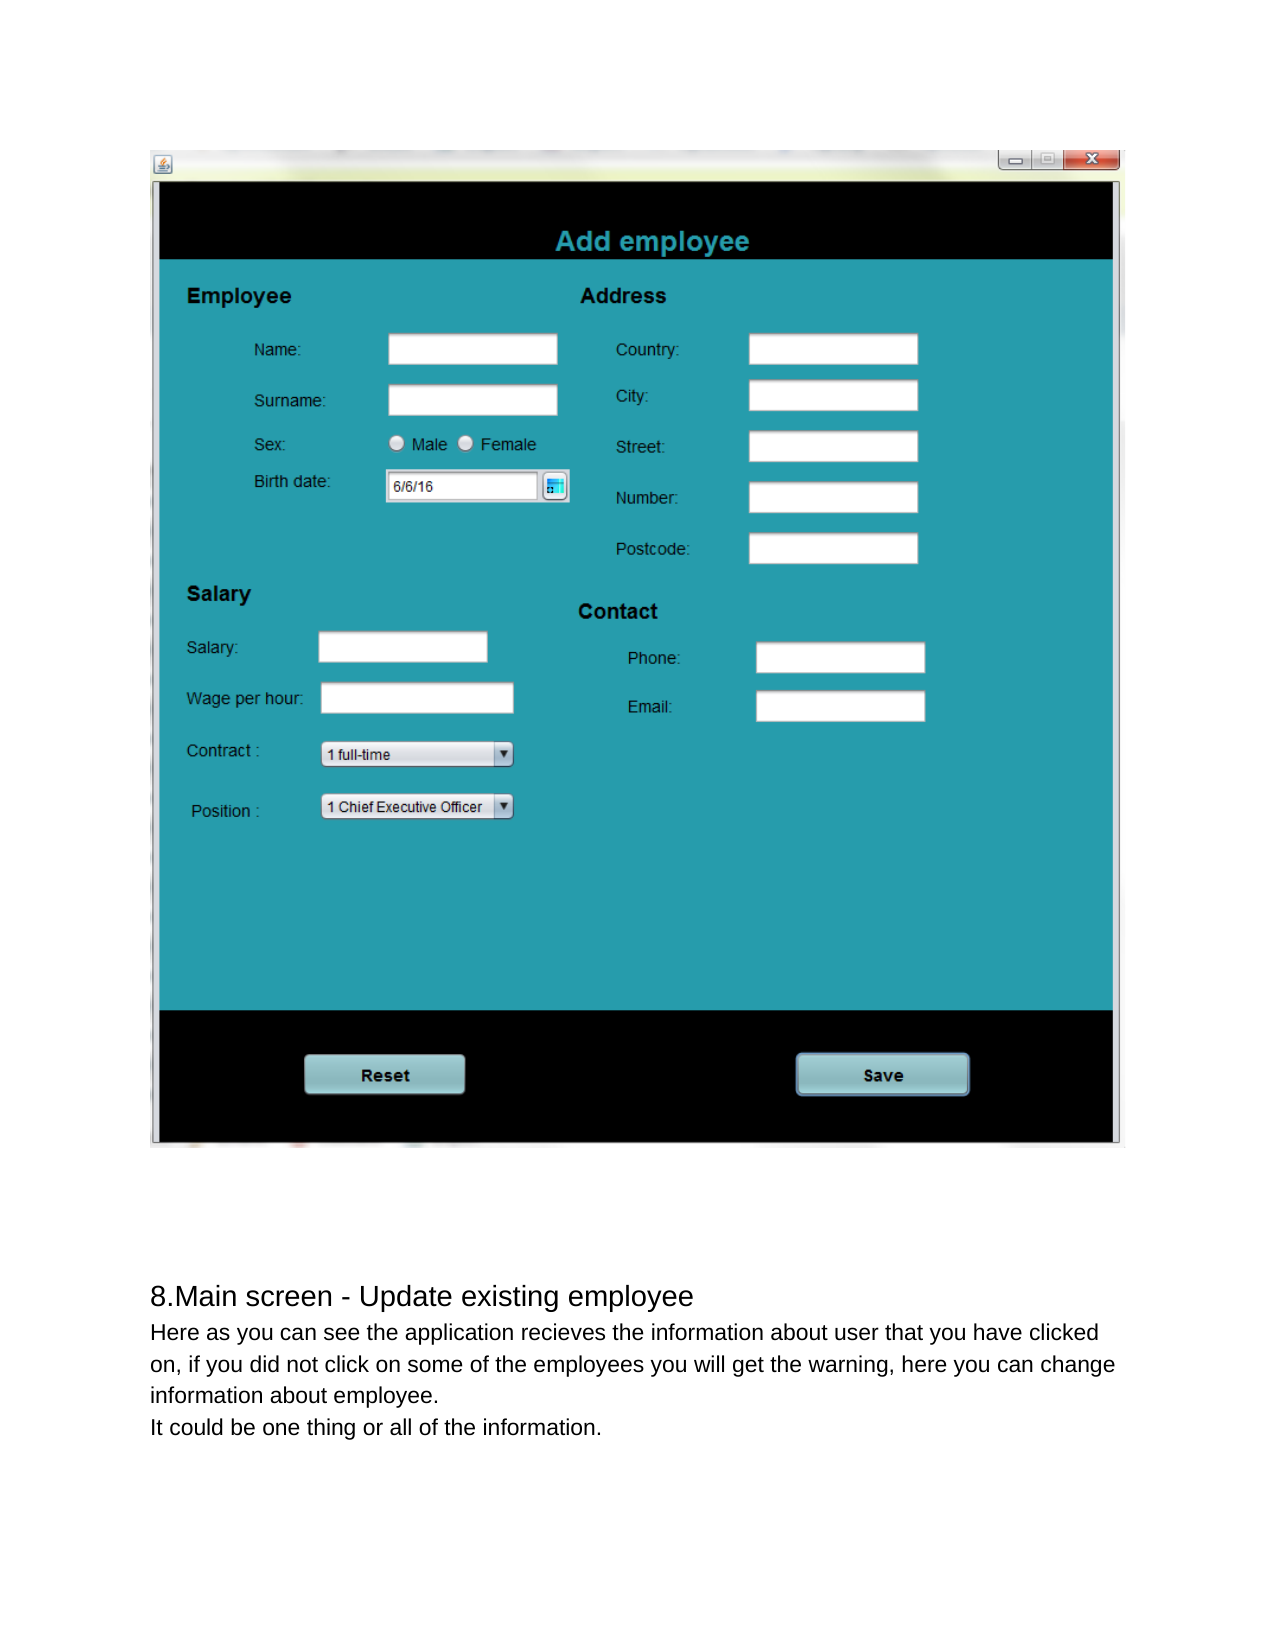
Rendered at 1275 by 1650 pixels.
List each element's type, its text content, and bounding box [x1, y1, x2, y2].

text 8.Main screen - Update existing employee [150, 1279, 1125, 1312]
text It could be one thing or all of the information. [150, 1414, 1125, 1440]
text Here as you can see the application recieves the information about user that you have clicked on, if you did not click on some of the employees you will get the warning, here you can change information about employee. [150, 1319, 1125, 1409]
picture [150, 150, 1125, 1148]
